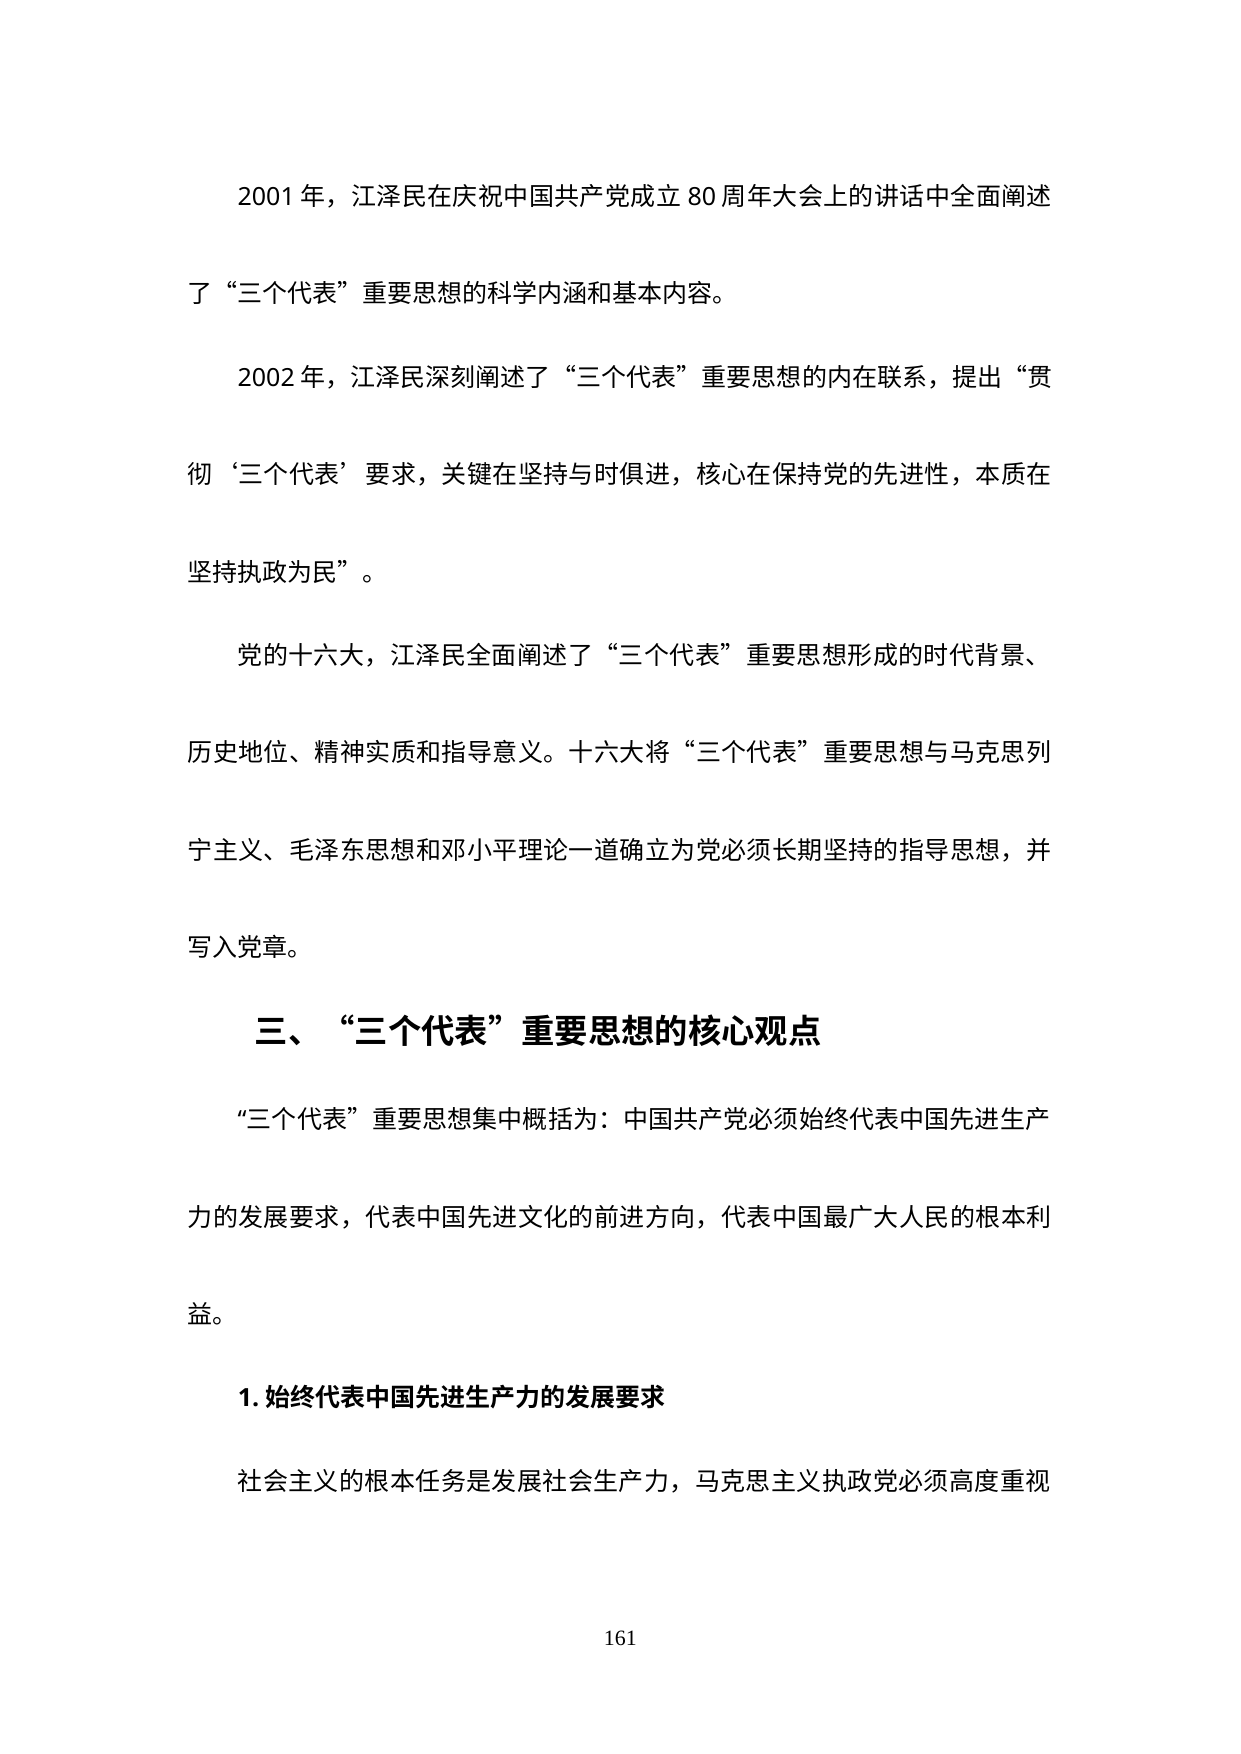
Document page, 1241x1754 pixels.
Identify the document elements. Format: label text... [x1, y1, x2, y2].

text “三个代表”重要思想集中概括为：中国共产党必须始终代表中国先进生产力的发展要求，代表中国先进文化的前进方向，代表中国最广大人民的根本利益。 [187, 1085, 1053, 1345]
text 2002年，江泽民深刻阐述了“三个代表”重要思想的内在联系，提出“贯彻‘三个代表’要求，关键在坚持与时俱进，核心在保持党的先进性，本质在坚持执政为民”。 [187, 343, 1053, 603]
text 党的十六大，江泽民全面阐述了“三个代表”重要思想形成的时代背景、历史地位、精神实质和指导意义。十六大将“三个代表”重要思想与马克思列宁主义、毛泽东思想和邓小平理论一道确立为党必须长期坚持的指导思想，并写入党章。 [187, 621, 1053, 978]
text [187, 1447, 1053, 1512]
text 2001年，江泽民在庆祝中国共产党成立80周年大会上的讲话中全面阐述了“三个代表”重要思想的科学内涵和基本内容。 [187, 162, 1053, 324]
text 1. 始终代表中国先进生产力的发展要求 [187, 1363, 1053, 1428]
subtitle 三、“三个代表”重要思想的核心观点 [187, 996, 1053, 1061]
